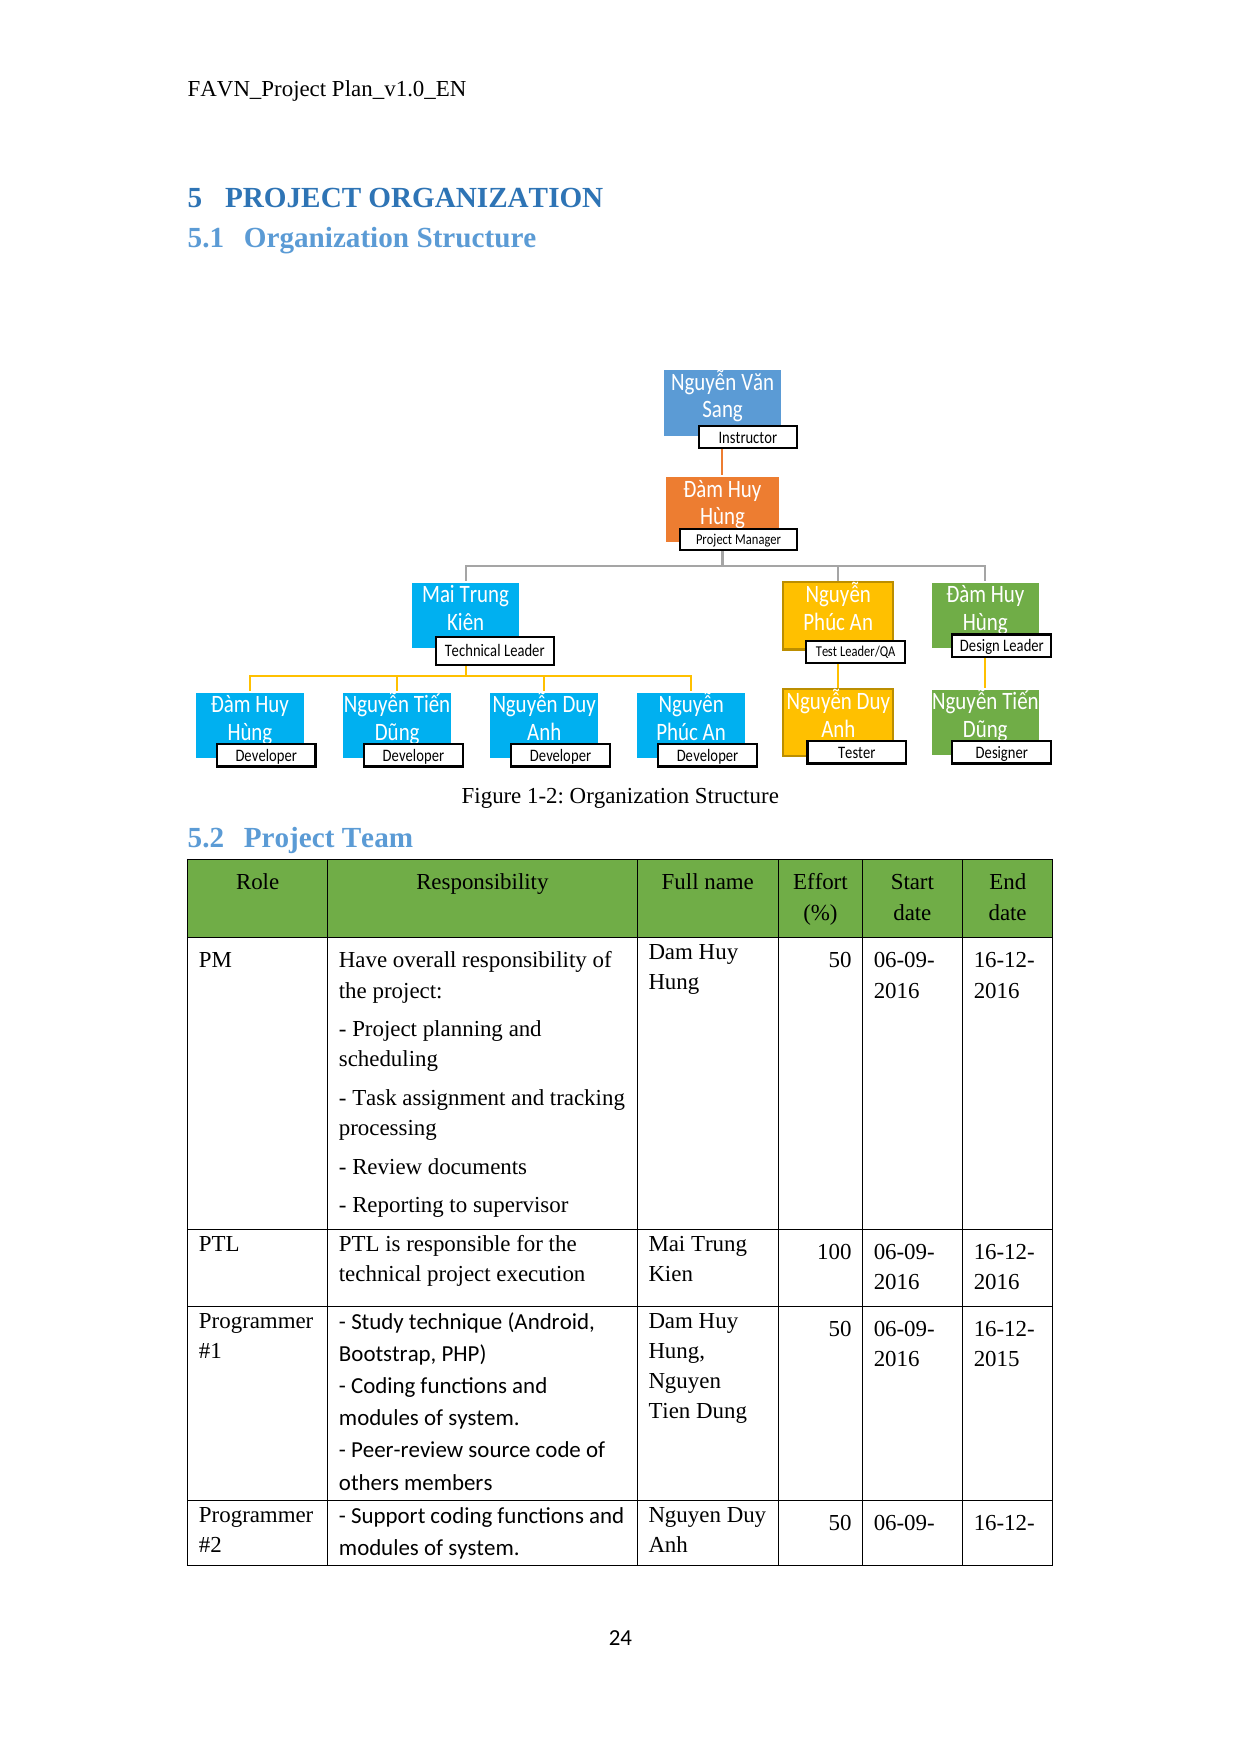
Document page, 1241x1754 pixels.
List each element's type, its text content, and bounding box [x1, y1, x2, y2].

table_cell 16-12-2016 [963, 938, 1052, 1229]
table_cell 50 [779, 1307, 862, 1500]
table_cell Nguyen Duy Anh [638, 1501, 778, 1565]
table_cell Dam Huy Hung [638, 938, 778, 1229]
subtitle Organization Structure [187, 220, 1053, 254]
table_cell Programmer #2 [188, 1501, 327, 1565]
table_cell Have overall responsibility of the project: - Project planning and scheduling - Task assignment and tracking processing - Review documents - Reporting to supervisor [328, 938, 637, 1229]
table_cell 06-09-2016 [863, 1501, 962, 1565]
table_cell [328, 1501, 637, 1565]
table_cell Mai Trung Kien [638, 1230, 778, 1306]
table_header End date [963, 860, 1052, 937]
table_cell Dam Huy Hung, Nguyen Tien Dung [638, 1307, 778, 1500]
table_cell 50 [779, 938, 862, 1229]
table_header Start date [863, 860, 962, 937]
table_cell 16-12-2015 [963, 1307, 1052, 1500]
table_cell PTL is responsible for the technical project execution [328, 1230, 637, 1306]
table_cell 16-12-2016 [963, 1230, 1052, 1306]
table_cell 06-09-2016 [863, 938, 962, 1229]
table_header Effort (%) [779, 860, 862, 937]
subtitle PROJECT ORGANIZATION [187, 180, 1053, 213]
table_header Responsibility [328, 860, 637, 937]
table_cell Programmer #1 [188, 1307, 327, 1500]
table_cell - Study technique (Android, Bootstrap, PHP) - Coding functions and modules of system. - Peer-review source code of others members [328, 1307, 637, 1500]
table_cell PTL [188, 1230, 327, 1306]
subtitle Project Team [187, 820, 1053, 854]
table_header Full name [638, 860, 778, 937]
table_header Role [188, 860, 327, 937]
table_cell 100 [779, 1230, 862, 1306]
text Figure 1-2: Organization Structure [187, 782, 1053, 808]
table_cell PM [188, 938, 327, 1229]
table_cell 06-09-2016 [863, 1307, 962, 1500]
table_cell 16-12-2016 [963, 1501, 1052, 1565]
table_cell 06-09-2016 [863, 1230, 962, 1306]
table_cell 50 [779, 1501, 862, 1565]
